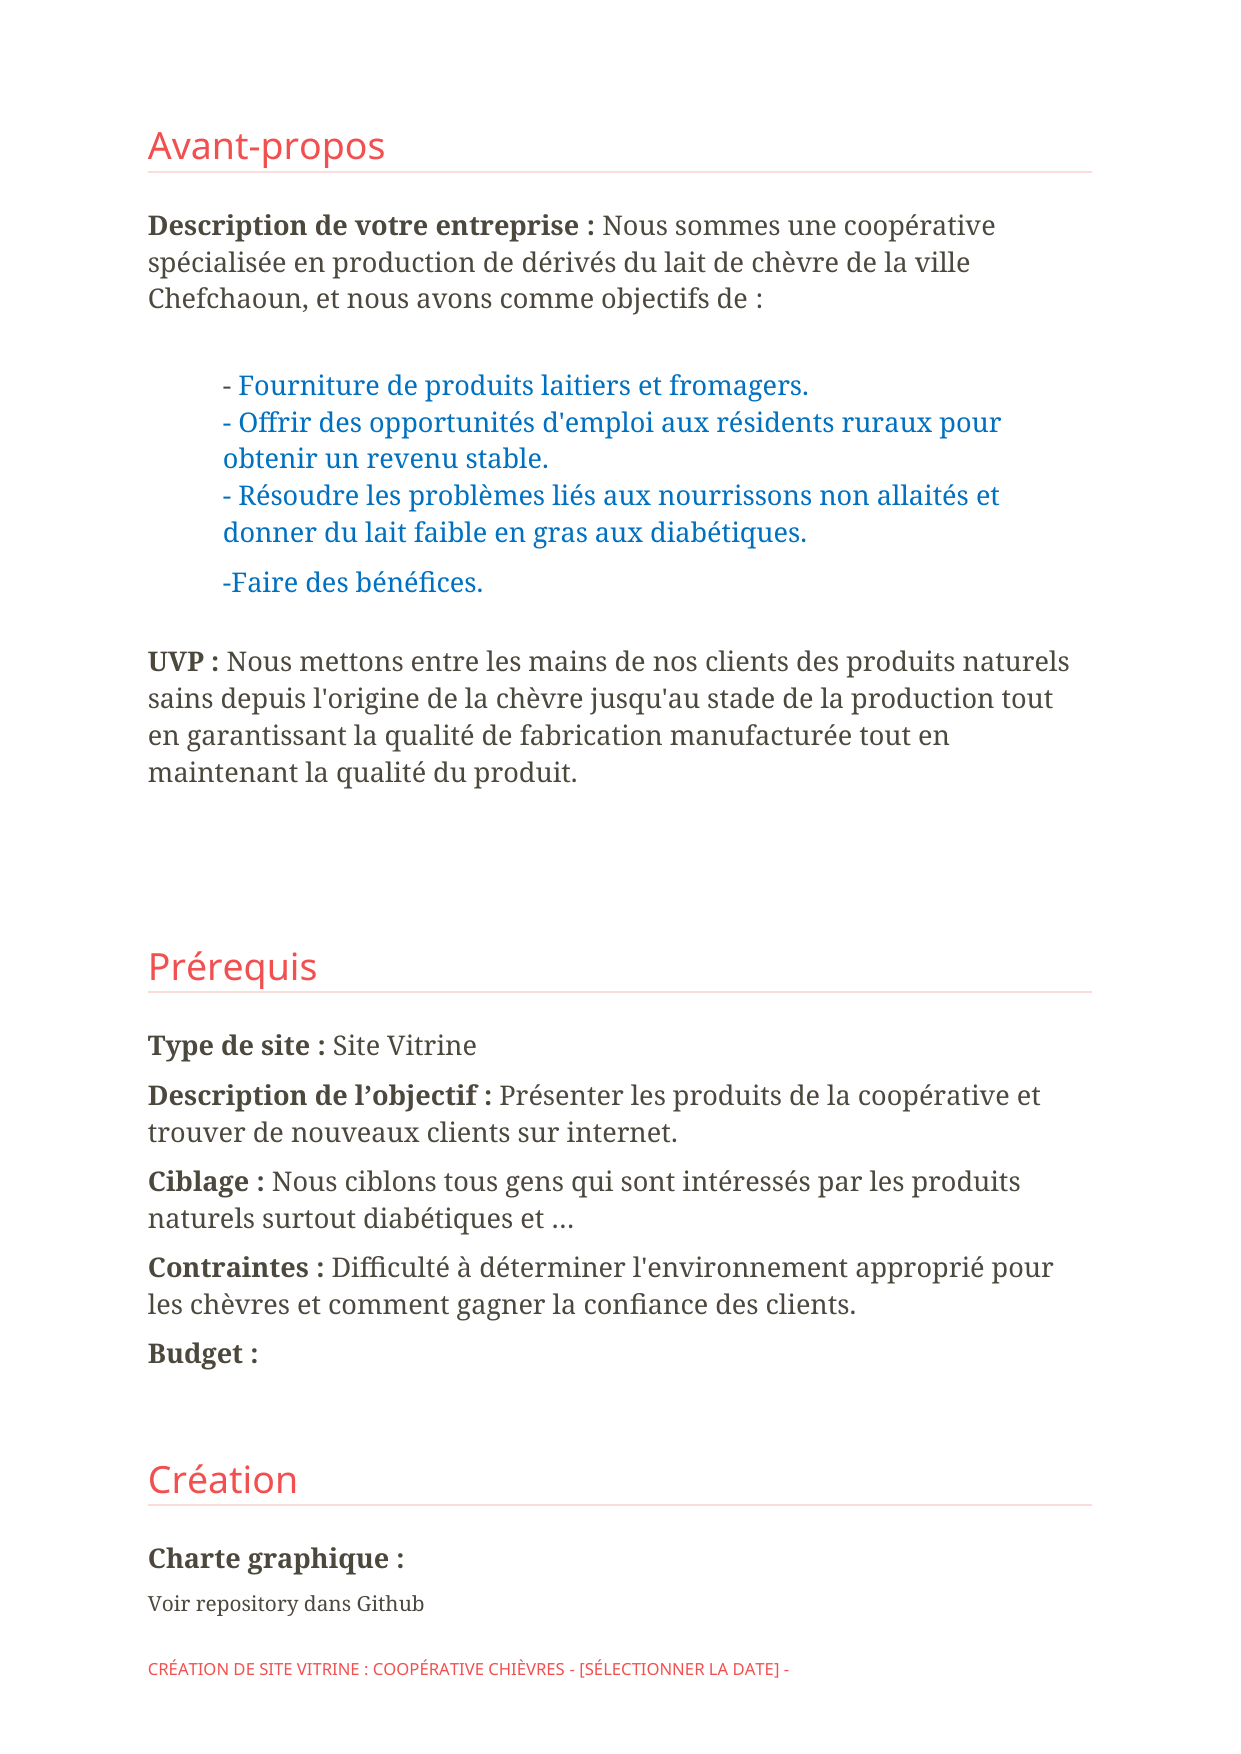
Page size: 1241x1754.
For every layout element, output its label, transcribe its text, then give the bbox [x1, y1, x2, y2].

subtitle Charte graphique : [148, 1540, 1092, 1577]
subtitle Contraintes : Difficulté à déterminer l'environnement approprié pour les chèvres et comment gagner la confiance des clients. [148, 1249, 1092, 1322]
subtitle Avant-propos [148, 119, 1092, 171]
subtitle Budget : [148, 1335, 1092, 1372]
text -Faire des bénéfices. [223, 563, 1092, 600]
subtitle Prérequis [148, 940, 1092, 991]
subtitle Description de votre entreprise : Nous sommes une coopérative spécialisée en production de dérivés du lait de chèvre de la ville Chefchaoun, et nous avons comme objectifs de : [148, 206, 1092, 317]
text Voir repository dans Github [148, 1589, 1092, 1618]
subtitle Type de site : Site Vitrine [148, 1027, 1092, 1064]
subtitle - Fourniture de produits laitiers et fromagers. - Offrir des opportunités d'emploi aux résidents ruraux pour obtenir un revenu stable. - Résoudre les problèmes liés aux nourrissons non allaités et donner du lait faible en gras aux diabétiques. [223, 329, 1092, 551]
subtitle Création [148, 1453, 1092, 1504]
subtitle Description de l’objectif : Présenter les produits de la coopérative et trouver de nouveaux clients sur internet. [148, 1076, 1092, 1150]
subtitle UVP : Nous mettons entre les mains de nos clients des produits naturels sains depuis l'origine de la chèvre jusqu'au stade de la production tout en garantissant la qualité de fabrication manufacturée tout en maintenant la qualité du produit. [148, 642, 1092, 790]
subtitle Ciblage : Nous ciblons tous gens qui sont intéressés par les produits naturels surtout diabétiques et … [148, 1162, 1092, 1236]
